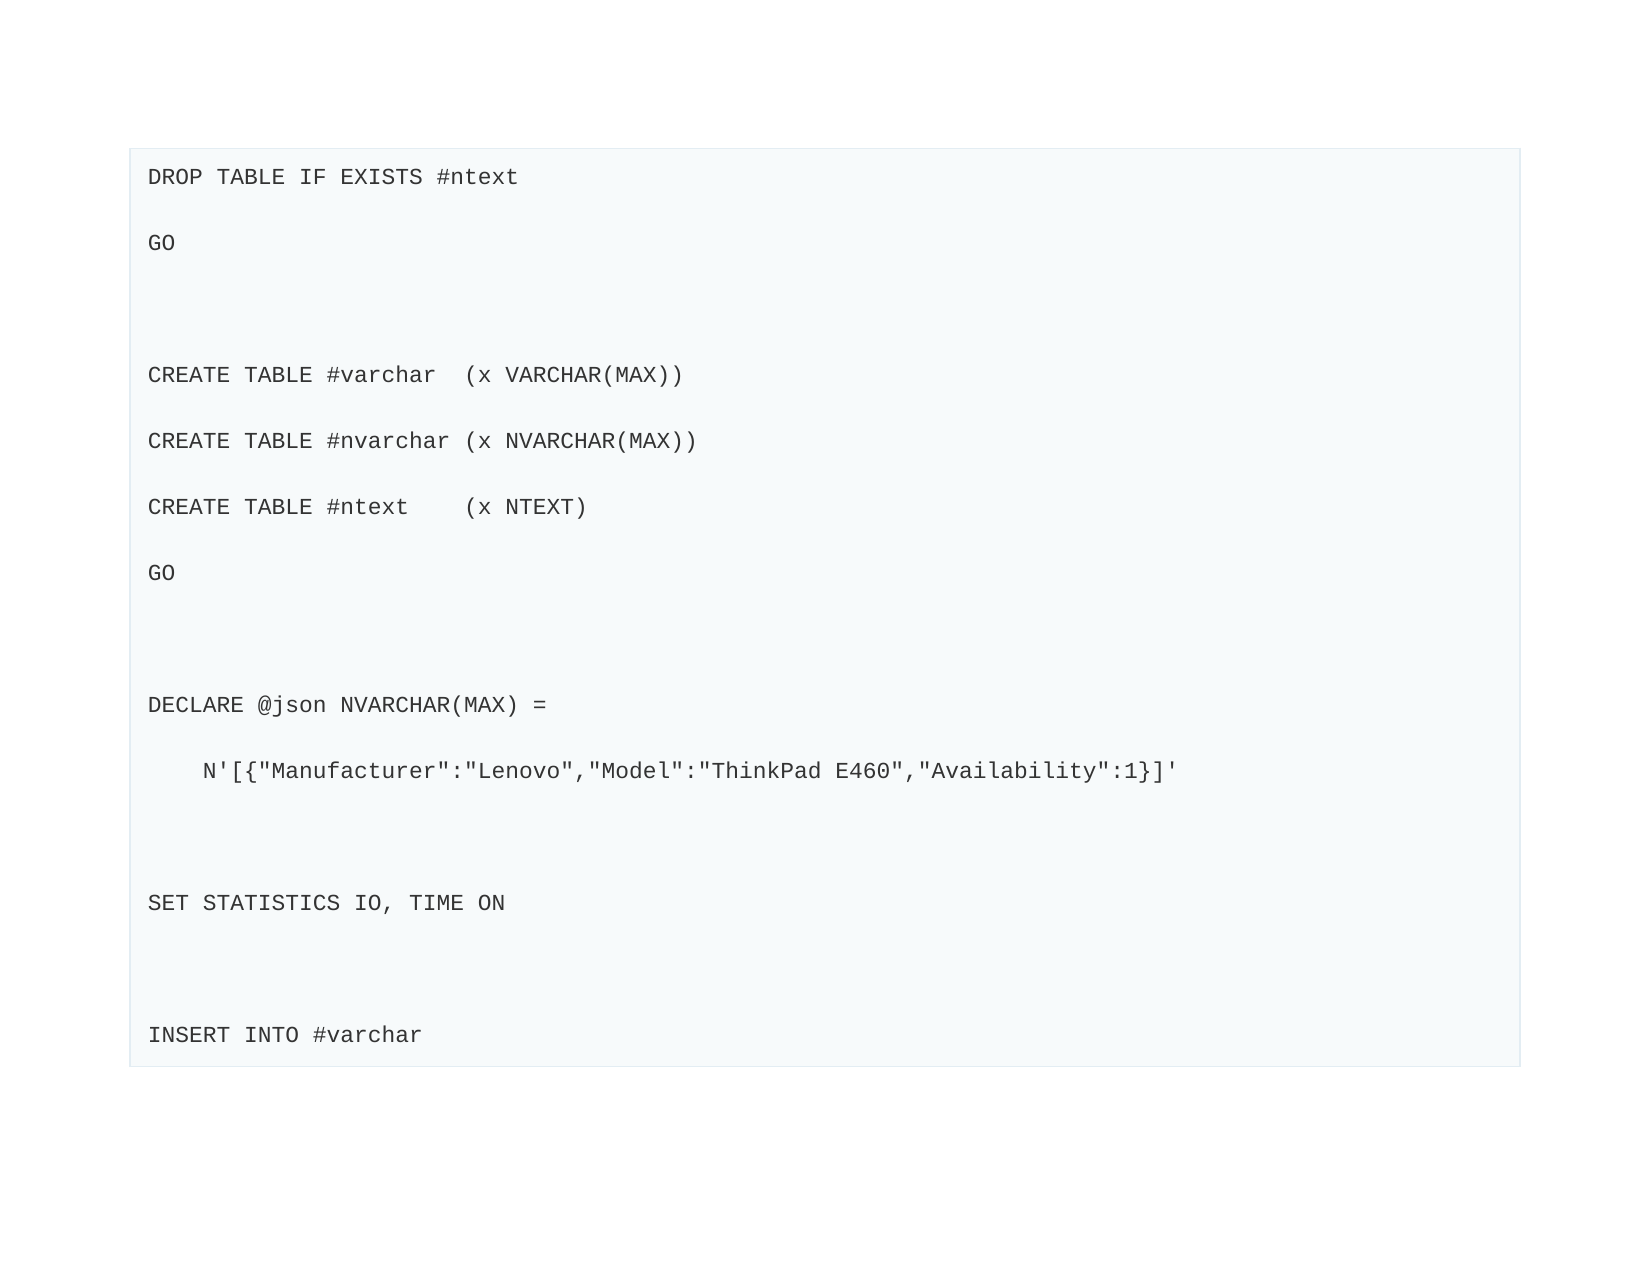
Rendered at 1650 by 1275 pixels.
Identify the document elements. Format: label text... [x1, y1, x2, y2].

text GO [131, 213, 1519, 258]
text SET STATISTICS IO, TIME ON [131, 873, 1519, 917]
text DROP TABLE IF EXISTS #ntext [131, 149, 1519, 192]
text CREATE TABLE #ntext (x NTEXT) [131, 477, 1519, 521]
text GO [131, 543, 1519, 587]
text INSERT INTO #varchar [131, 1005, 1519, 1066]
text N'[{"Manufacturer":"Lenovo","Model":"ThinkPad E460","Availability":1}]' [131, 741, 1519, 785]
text DECLARE @json NVARCHAR(MAX) = [131, 675, 1519, 719]
text CREATE TABLE #varchar (x VARCHAR(MAX)) [131, 345, 1519, 389]
text CREATE TABLE #nvarchar (x NVARCHAR(MAX)) [131, 411, 1519, 456]
